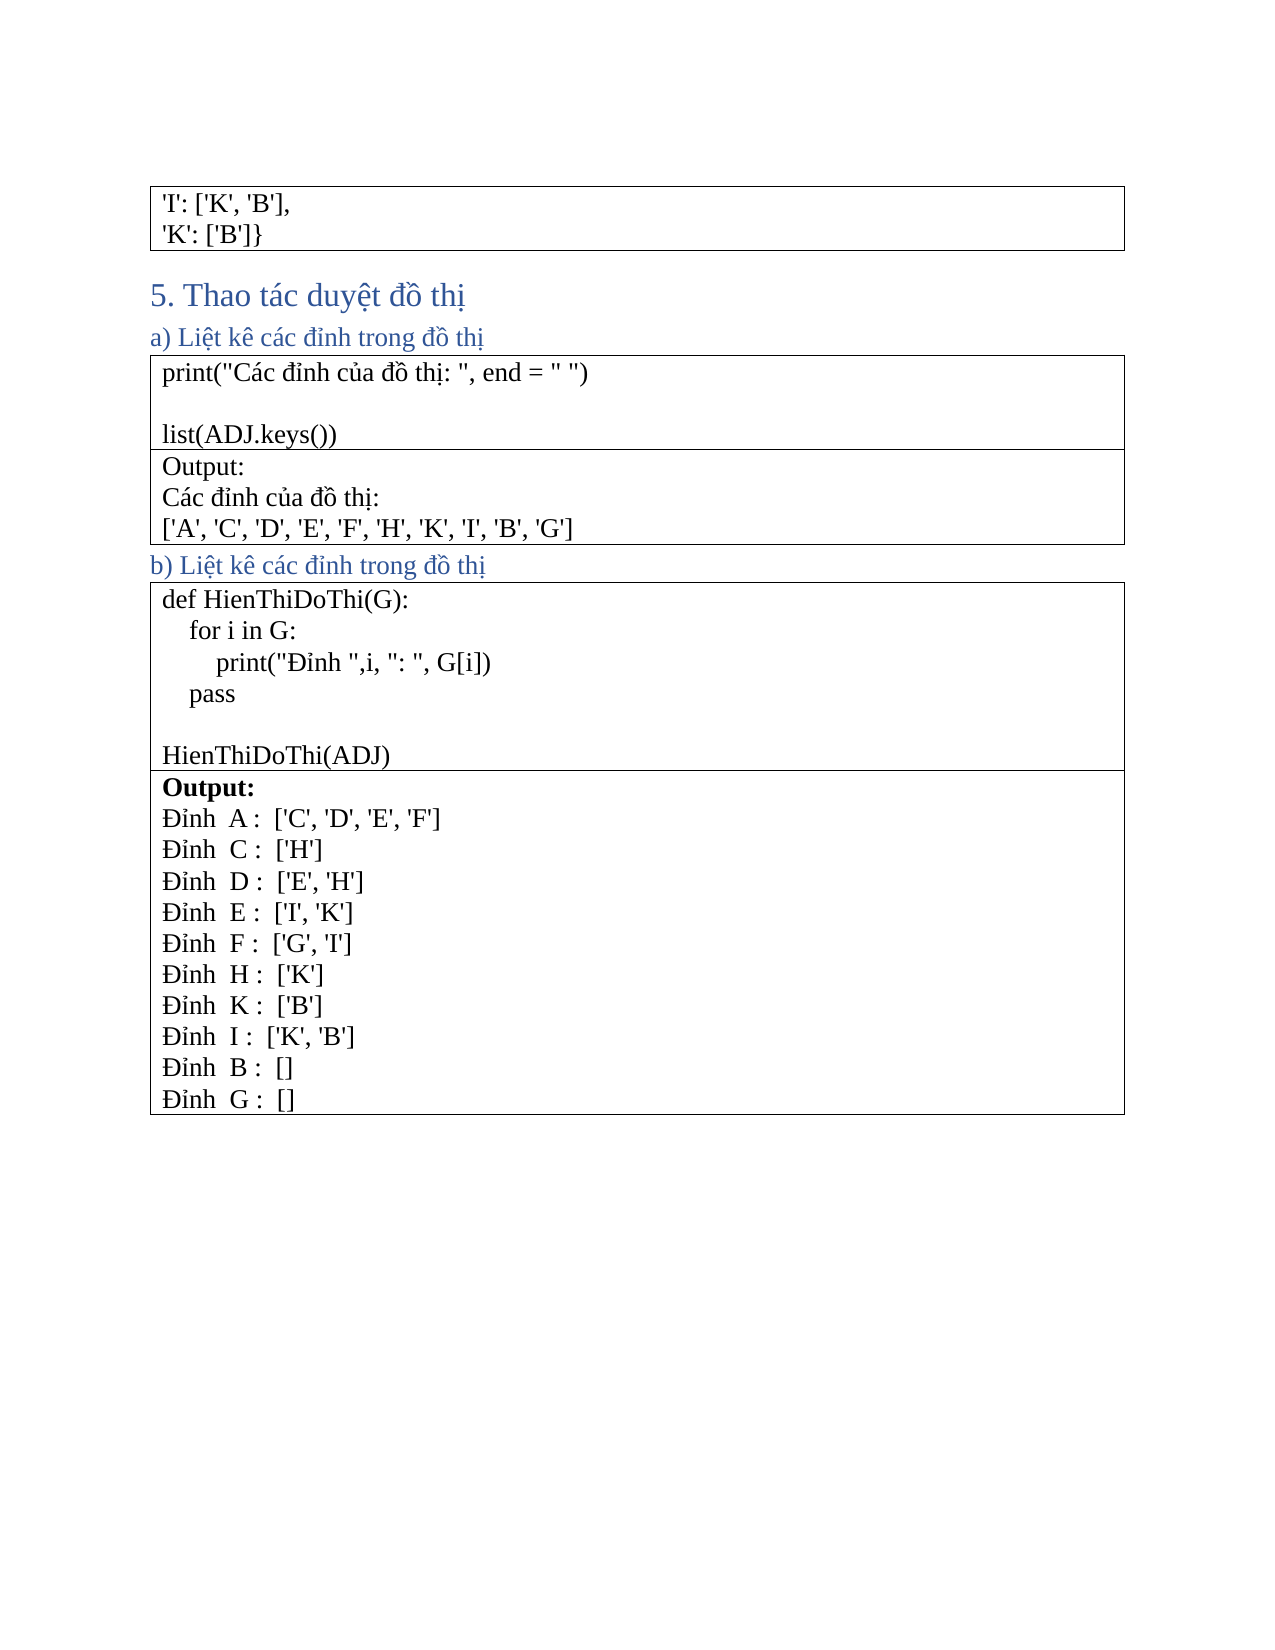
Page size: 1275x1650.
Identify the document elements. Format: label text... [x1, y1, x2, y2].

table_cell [151, 187, 1124, 249]
table_cell Output: Đỉnh A : ['C', 'D', 'E', 'F'] Đỉnh C : ['H'] Đỉnh D : ['E', 'H'] Đỉnh E : ['I', 'K'] Đỉnh F : ['G', 'I'] Đỉnh H : ['K'] Đỉnh K : ['B'] Đỉnh I : ['K', 'B'] Đỉnh B : [] Đỉnh G : [] [151, 771, 1124, 1114]
table_header def HienThiDoThi(G): for i in G: print("Đỉnh ",i, ": ", G[i]) pass HienThiDoThi(ADJ) [151, 583, 1124, 770]
table_cell Output: Các đỉnh của đồ thị: ['A', 'C', 'D', 'E', 'F', 'H', 'K', 'I', 'B', 'G'] [151, 450, 1124, 543]
subtitle b) Liệt kê các đỉnh trong đồ thị [150, 549, 1125, 580]
table_header print("Các đỉnh của đồ thị: ", end = " ") list(ADJ.keys()) [151, 356, 1124, 449]
subtitle 5. Thao tác duyệt đồ thị [150, 276, 1125, 314]
subtitle a) Liệt kê các đỉnh trong đồ thị [150, 321, 1125, 352]
